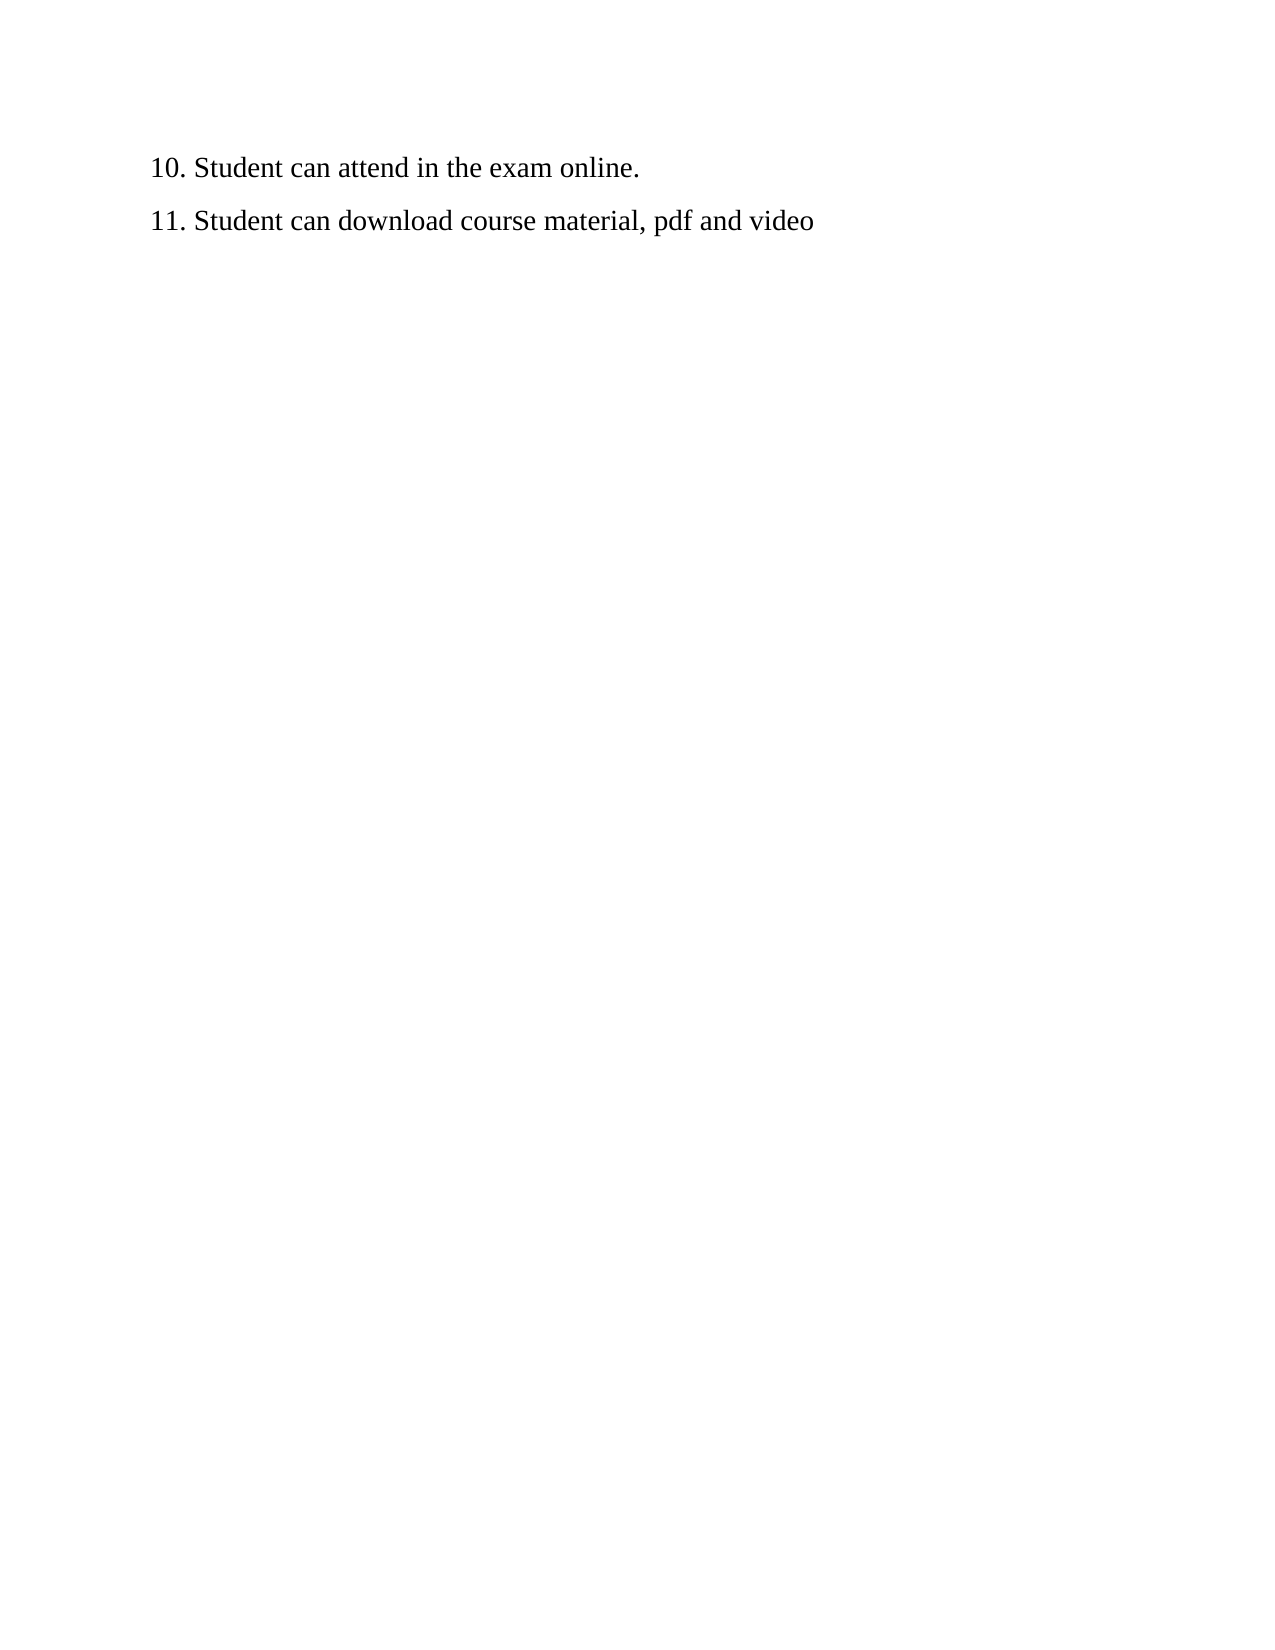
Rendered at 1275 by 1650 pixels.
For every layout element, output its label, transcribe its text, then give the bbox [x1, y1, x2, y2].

text 11. Student can download course material, pdf and video [150, 203, 1125, 236]
text 10. Student can attend in the exam online. [150, 150, 1125, 183]
